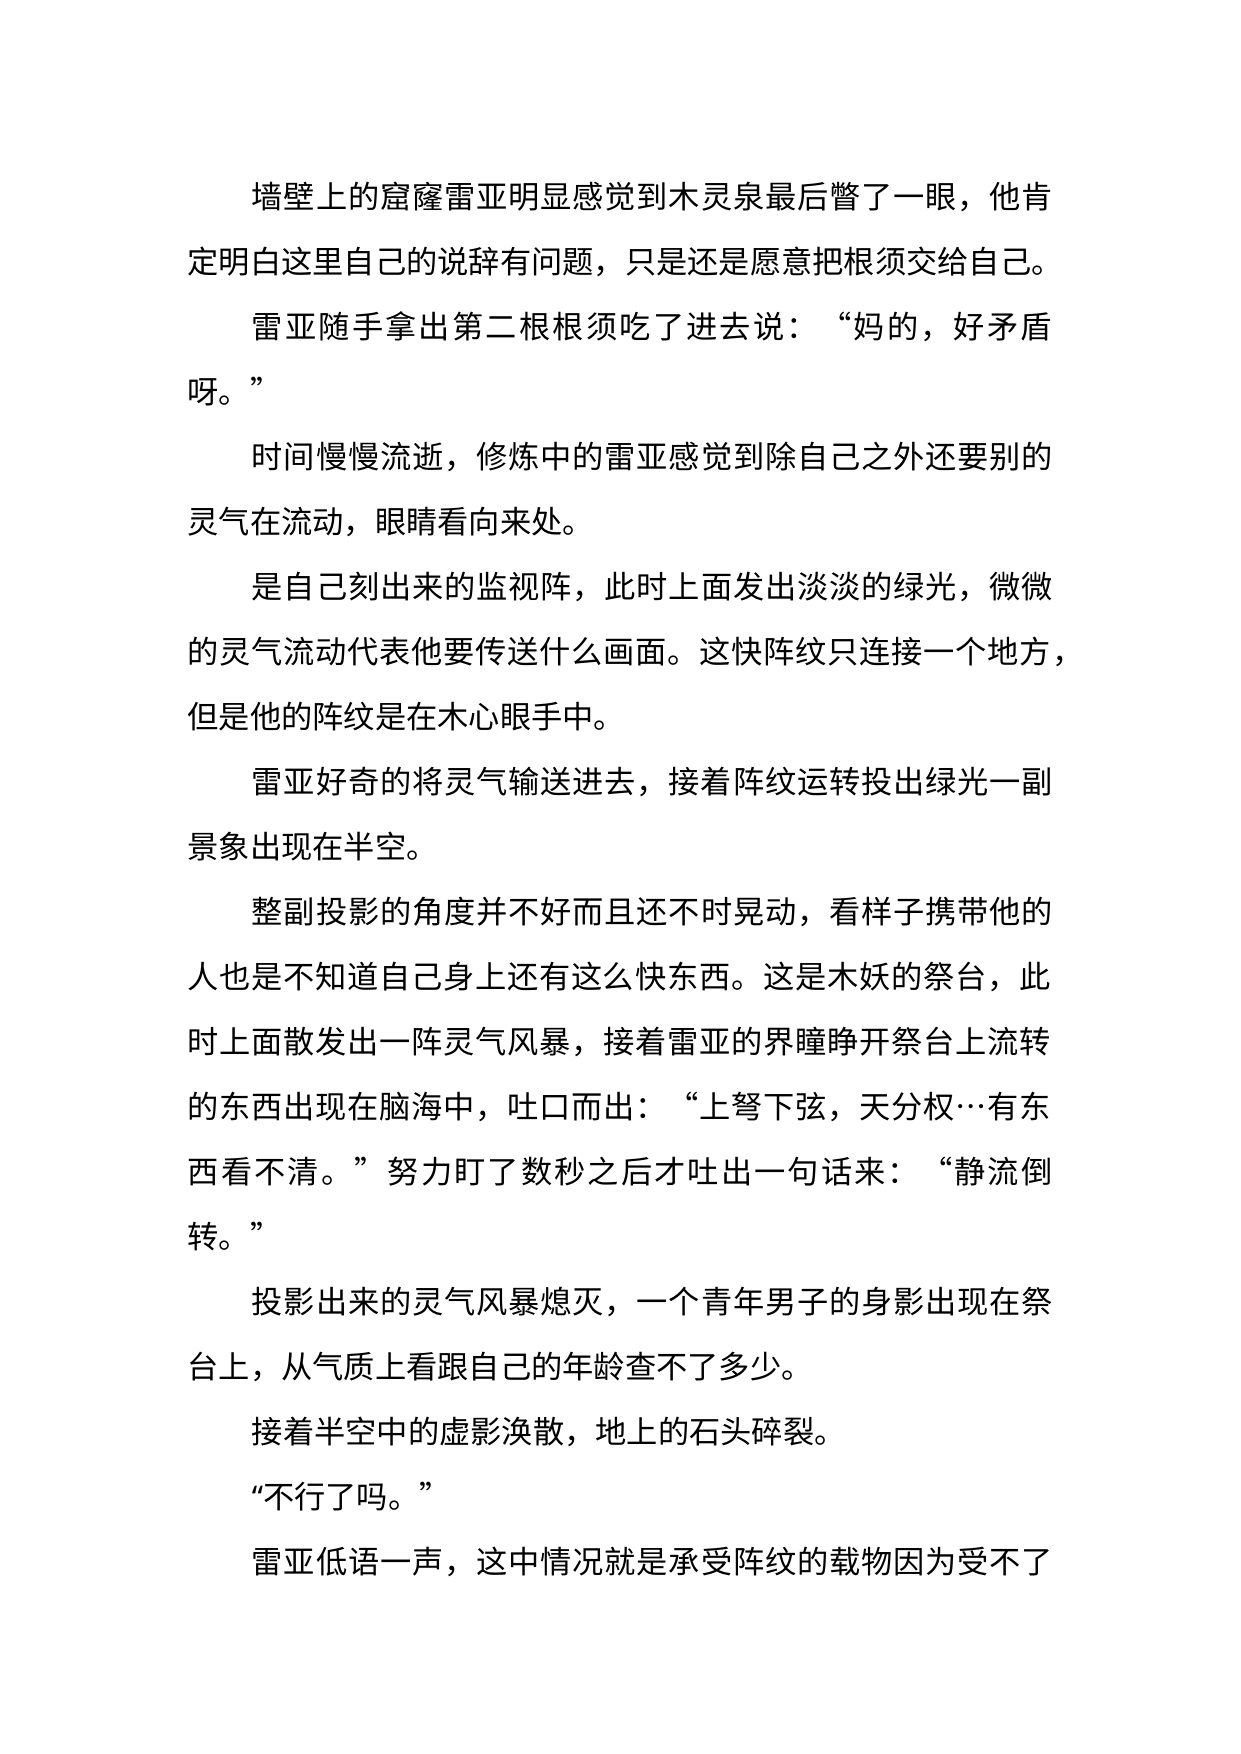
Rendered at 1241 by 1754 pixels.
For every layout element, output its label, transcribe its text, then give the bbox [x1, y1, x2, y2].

text 时间慢慢流逝，修炼中的雷亚感觉到除自己之外还要别的灵气在流动，眼睛看向来处。 [187, 422, 1053, 552]
text 投影出来的灵气风暴熄灭，一个青年男子的身影出现在祭台上，从气质上看跟自己的年龄查不了多少。 [187, 1267, 1053, 1397]
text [187, 1527, 1053, 1592]
text “不行了吗。” [187, 1462, 1053, 1527]
text 墙壁上的窟窿雷亚明显感觉到木灵泉最后瞥了一眼，他肯定明白这里自己的说辞有问题，只是还是愿意把根须交给自己。 [187, 162, 1053, 292]
text 整副投影的角度并不好而且还不时晃动，看样子携带他的人也是不知道自己身上还有这么快东西。这是木妖的祭台，此时上面散发出一阵灵气风暴，接着雷亚的界瞳睁开祭台上流转的东西出现在脑海中，吐口而出：“上弩下弦，天分权…有东西看不清。”努力盯了数秒之后才吐出一句话来：“静流倒转。” [187, 877, 1053, 1267]
text 雷亚好奇的将灵气输送进去，接着阵纹运转投出绿光一副景象出现在半空。 [187, 747, 1053, 877]
text 雷亚随手拿出第二根根须吃了进去说：“妈的，好矛盾呀。” [187, 292, 1053, 422]
text 是自己刻出来的监视阵，此时上面发出淡淡的绿光，微微的灵气流动代表他要传送什么画面。这快阵纹只连接一个地方，但是他的阵纹是在木心眼手中。 [187, 552, 1053, 747]
text 接着半空中的虚影涣散，地上的石头碎裂。 [187, 1397, 1053, 1462]
